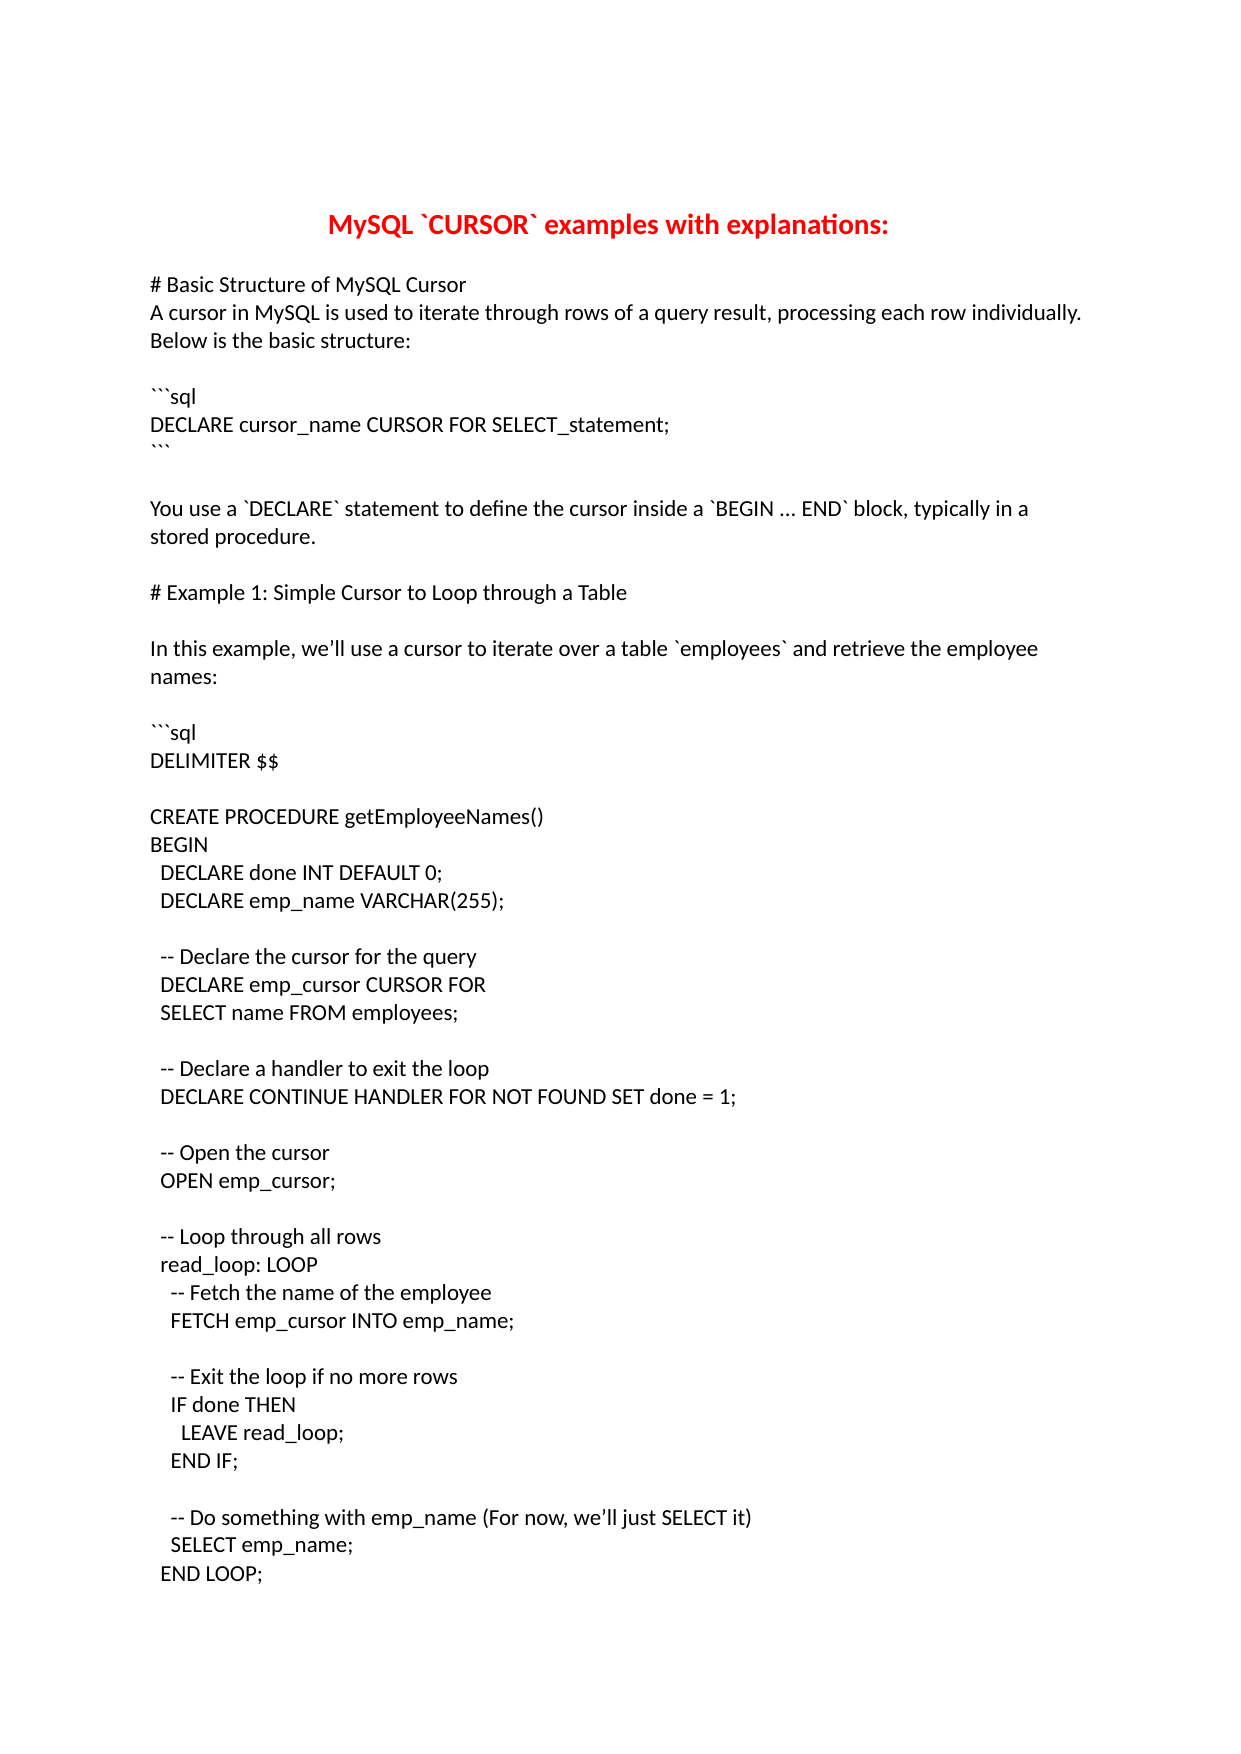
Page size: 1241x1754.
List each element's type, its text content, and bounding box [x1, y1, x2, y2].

text DECLARE emp_cursor CURSOR FOR [150, 970, 1090, 998]
text -- Do something with emp_name (For now, we’ll just SELECT it) [150, 1503, 1090, 1531]
text A cursor in MySQL is used to iterate through rows of a query result, processing each row individually. Below is the basic structure: [150, 298, 1090, 354]
text FETCH emp_cursor INTO emp_name; [150, 1306, 1090, 1334]
text ``` [150, 438, 1090, 466]
text read_loop: LOOP [150, 1250, 1090, 1278]
text DECLARE cursor_name CURSOR FOR SELECT_statement; [150, 410, 1090, 438]
text -- Loop through all rows [150, 1222, 1090, 1250]
text END LOOP; [150, 1559, 1090, 1587]
text DELIMITER $$ [150, 746, 1090, 774]
text -- Open the cursor [150, 1138, 1090, 1166]
text END IF; [150, 1447, 1090, 1474]
text -- Fetch the name of the employee [150, 1278, 1090, 1306]
text CREATE PROCEDURE getEmployeeNames() [150, 802, 1090, 830]
text DECLARE CONTINUE HANDLER FOR NOT FOUND SET done = 1; [150, 1082, 1090, 1110]
text -- Declare a handler to exit the loop [150, 1054, 1090, 1082]
text LEAVE read_loop; [150, 1418, 1090, 1447]
text ```sql [150, 718, 1090, 746]
text -- Declare the cursor for the query [150, 942, 1090, 970]
text # Basic Structure of MySQL Cursor [150, 270, 1090, 298]
text DECLARE emp_name VARCHAR(255); [150, 886, 1090, 914]
text # Example 1: Simple Cursor to Loop through a Table [150, 578, 1090, 606]
text DECLARE done INT DEFAULT 0; [150, 858, 1090, 886]
text -- Exit the loop if no more rows [150, 1362, 1090, 1391]
text IF done THEN [150, 1391, 1090, 1418]
text SELECT name FROM employees; [150, 998, 1090, 1026]
text BEGIN [150, 830, 1090, 858]
text ```sql [150, 382, 1090, 410]
text MySQL `CURSOR` examples with explanations: [150, 206, 1090, 242]
text You use a `DECLARE` statement to define the cursor inside a `BEGIN ... END` block, typically in a stored procedure. [150, 494, 1090, 550]
text In this example, we’ll use a cursor to iterate over a table `employees` and retrieve the employee names: [150, 634, 1090, 690]
text OPEN emp_cursor; [150, 1166, 1090, 1194]
text SELECT emp_name; [150, 1531, 1090, 1559]
